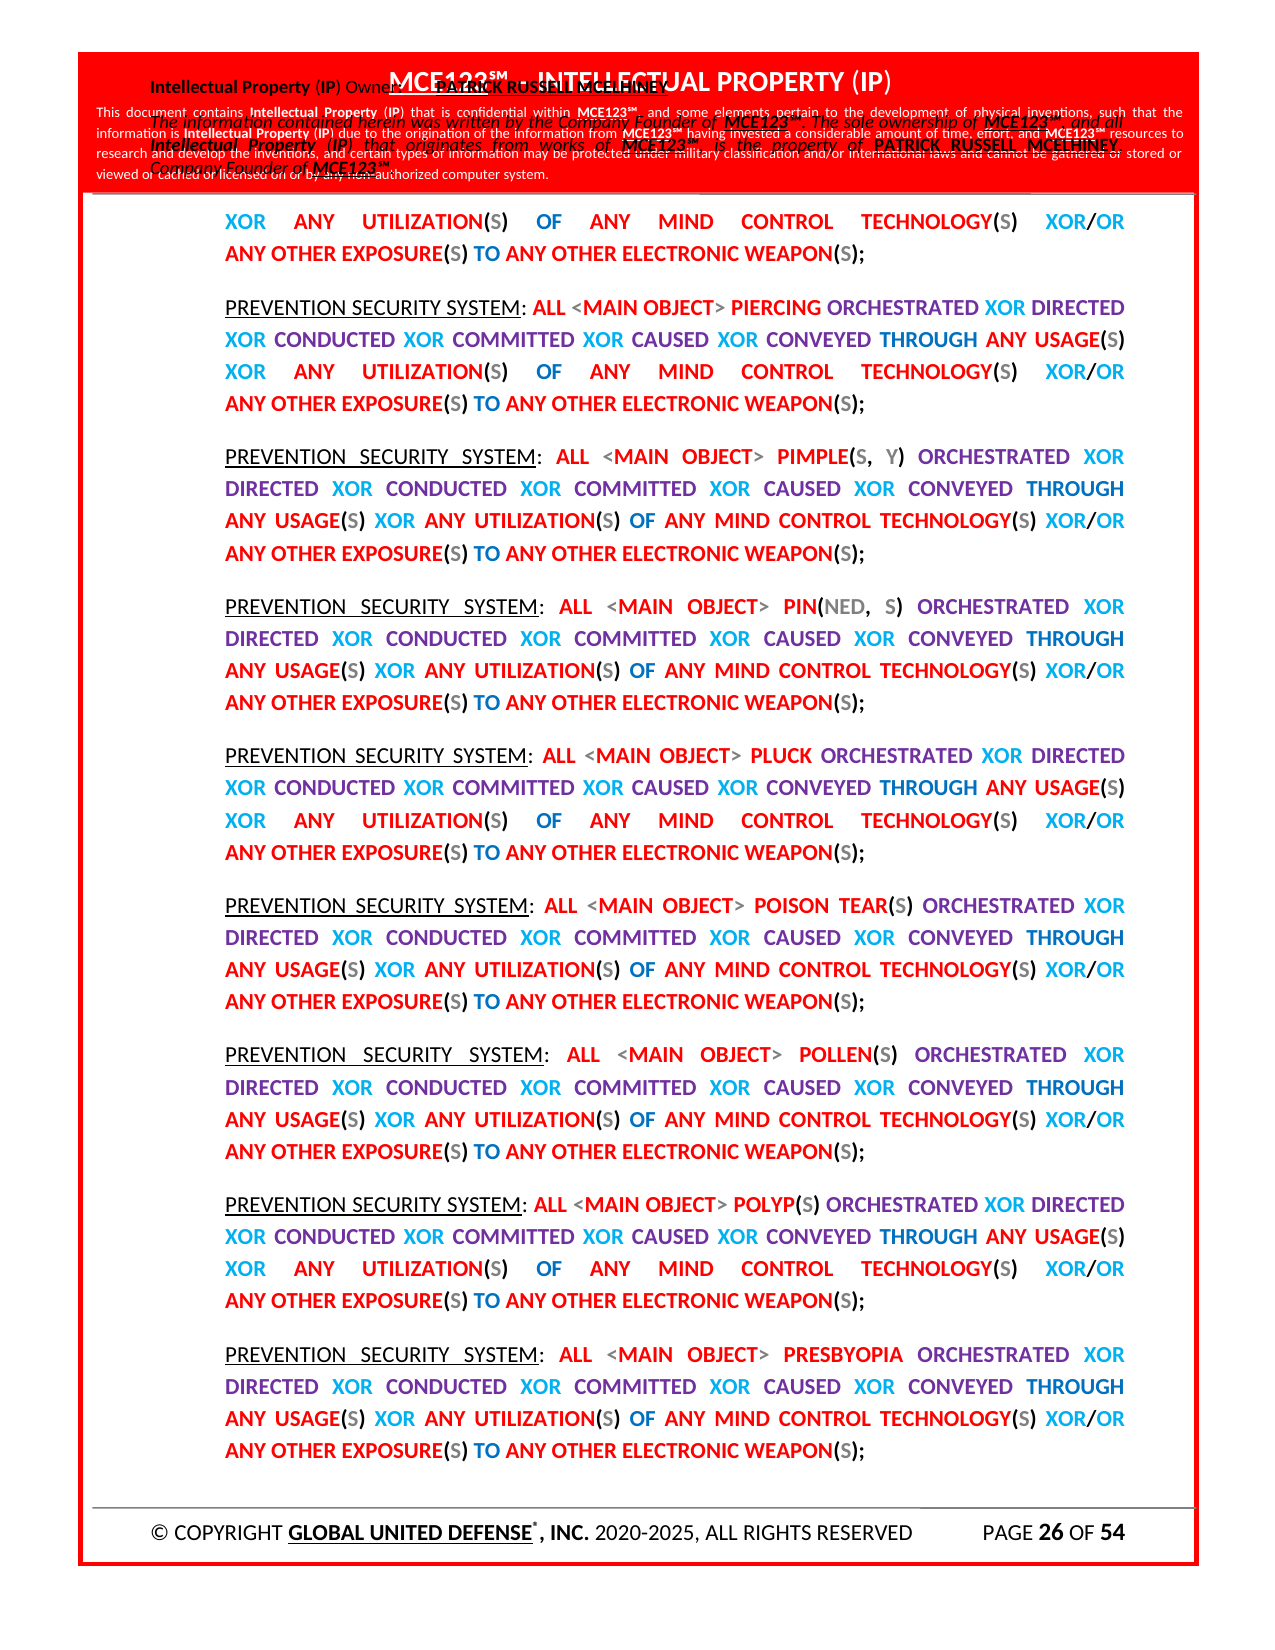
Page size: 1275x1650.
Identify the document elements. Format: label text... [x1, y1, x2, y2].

text PREVENTION SECURITY SYSTEM: ALL <MAIN OBJECT> PIERCING ORCHESTRATED XOR DIRECTED XOR CONDUCTED XOR COMMITTED XOR CAUSED XOR CONVEYED THROUGH ANY USAGE(S) XOR ANY UTILIZATION(S) OF ANY MIND CONTROL TECHNOLOGY(S) XOR/OR ANY OTHER EXPOSURE(S) TO ANY OTHER ELECTRONIC WEAPON(S); [225, 293, 1125, 417]
text PREVENTION SECURITY SYSTEM: ALL <MAIN OBJECT> PLUCK ORCHESTRATED XOR DIRECTED XOR CONDUCTED XOR COMMITTED XOR CAUSED XOR CONVEYED THROUGH ANY USAGE(S) XOR ANY UTILIZATION(S) OF ANY MIND CONTROL TECHNOLOGY(S) XOR/OR ANY OTHER EXPOSURE(S) TO ANY OTHER ELECTRONIC WEAPON(S); [225, 741, 1125, 866]
text PREVENTION SECURITY SYSTEM: ALL <MAIN OBJECT> POLYP(S) ORCHESTRATED XOR DIRECTED XOR CONDUCTED XOR COMMITTED XOR CAUSED XOR CONVEYED THROUGH ANY USAGE(S) XOR ANY UTILIZATION(S) OF ANY MIND CONTROL TECHNOLOGY(S) XOR/OR ANY OTHER EXPOSURE(S) TO ANY OTHER ELECTRONIC WEAPON(S); [225, 1190, 1125, 1315]
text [225, 207, 1125, 268]
text PREVENTION SECURITY SYSTEM: ALL <MAIN OBJECT> PRESBYOPIA ORCHESTRATED XOR DIRECTED XOR CONDUCTED XOR COMMITTED XOR CAUSED XOR CONVEYED THROUGH ANY USAGE(S) XOR ANY UTILIZATION(S) OF ANY MIND CONTROL TECHNOLOGY(S) XOR/OR ANY OTHER EXPOSURE(S) TO ANY OTHER ELECTRONIC WEAPON(S); [225, 1340, 1125, 1464]
text PREVENTION SECURITY SYSTEM: ALL <MAIN OBJECT> POISON TEAR(S) ORCHESTRATED XOR DIRECTED XOR CONDUCTED XOR COMMITTED XOR CAUSED XOR CONVEYED THROUGH ANY USAGE(S) XOR ANY UTILIZATION(S) OF ANY MIND CONTROL TECHNOLOGY(S) XOR/OR ANY OTHER EXPOSURE(S) TO ANY OTHER ELECTRONIC WEAPON(S); [225, 891, 1125, 1016]
text PREVENTION SECURITY SYSTEM: ALL <MAIN OBJECT> POLLEN(S) ORCHESTRATED XOR DIRECTED XOR CONDUCTED XOR COMMITTED XOR CAUSED XOR CONVEYED THROUGH ANY USAGE(S) XOR ANY UTILIZATION(S) OF ANY MIND CONTROL TECHNOLOGY(S) XOR/OR ANY OTHER EXPOSURE(S) TO ANY OTHER ELECTRONIC WEAPON(S); [225, 1041, 1125, 1165]
text PREVENTION SECURITY SYSTEM: ALL <MAIN OBJECT> PIN(NED, S) ORCHESTRATED XOR DIRECTED XOR CONDUCTED XOR COMMITTED XOR CAUSED XOR CONVEYED THROUGH ANY USAGE(S) XOR ANY UTILIZATION(S) OF ANY MIND CONTROL TECHNOLOGY(S) XOR/OR ANY OTHER EXPOSURE(S) TO ANY OTHER ELECTRONIC WEAPON(S); [225, 592, 1125, 716]
text PREVENTION SECURITY SYSTEM: ALL <MAIN OBJECT> PIMPLE(S, Y) ORCHESTRATED XOR DIRECTED XOR CONDUCTED XOR COMMITTED XOR CAUSED XOR CONVEYED THROUGH ANY USAGE(S) XOR ANY UTILIZATION(S) OF ANY MIND CONTROL TECHNOLOGY(S) XOR/OR ANY OTHER EXPOSURE(S) TO ANY OTHER ELECTRONIC WEAPON(S); [225, 442, 1125, 567]
